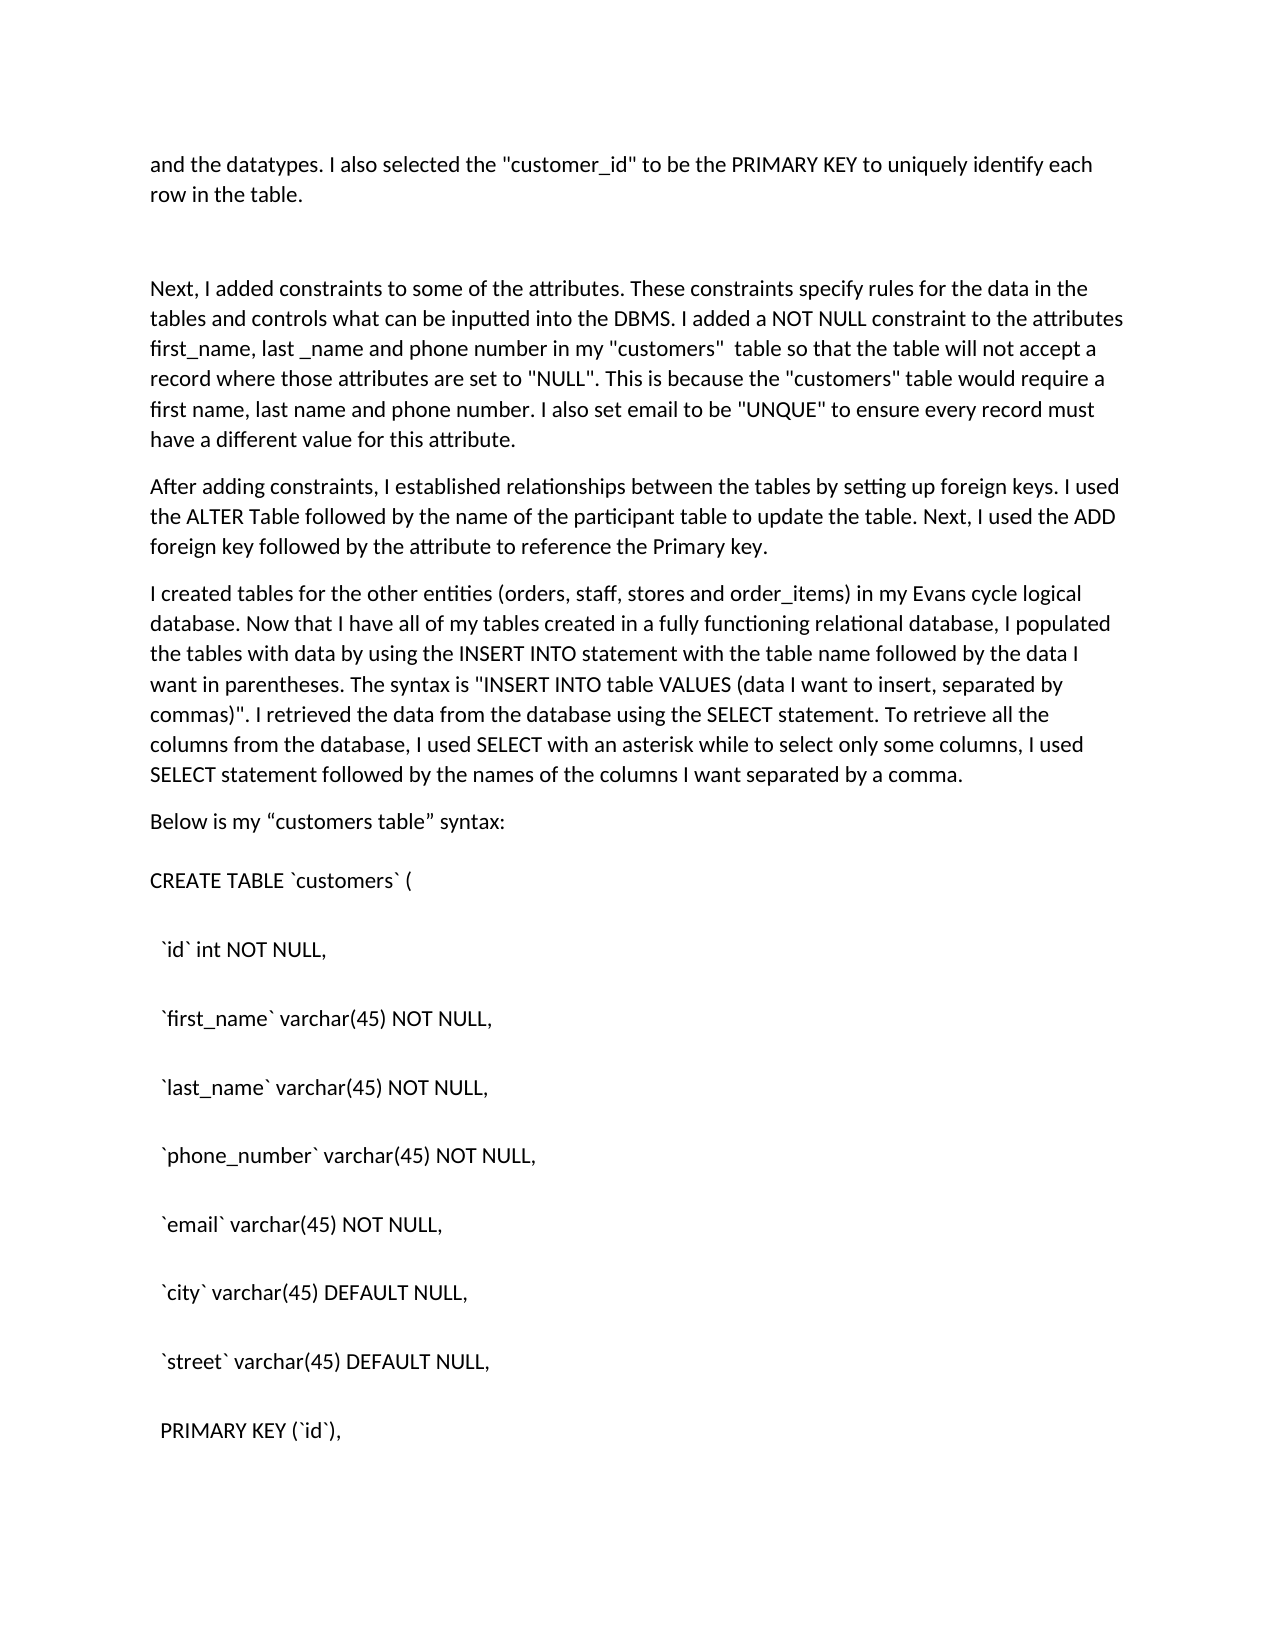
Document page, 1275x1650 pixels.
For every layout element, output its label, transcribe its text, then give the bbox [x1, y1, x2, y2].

text `email` varchar(45) NOT NULL, [150, 1210, 1125, 1238]
text `first_name` varchar(45) NOT NULL, [150, 1004, 1125, 1032]
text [150, 150, 1125, 208]
text `id` int NOT NULL, [150, 935, 1125, 963]
text `phone_number` varchar(45) NOT NULL, [150, 1141, 1125, 1169]
text After adding constraints, I established relationships between the tables by setting up foreign keys. I used the ALTER Table followed by the name of the participant table to update the table. Next, I used the ADD foreign key followed by the attribute to reference the Primary key. [150, 472, 1125, 560]
text PRIMARY KEY (`id`), [150, 1416, 1125, 1444]
text Below is my “customers table” syntax: [150, 807, 1125, 835]
text CREATE TABLE `customers` ( [150, 867, 1125, 895]
text I created tables for the other entities (orders, staff, stores and order_items) in my Evans cycle logical database. Now that I have all of my tables created in a fully functioning relational database, I populated the tables with data by using the INSERT INTO statement with the table name followed by the data I want in parentheses. The syntax is "INSERT INTO table VALUES (data I want to insert, separated by commas)". I retrieved the data from the database using the SELECT statement. To retrieve all the columns from the database, I used SELECT with an asterisk while to select only some columns, I used SELECT statement followed by the names of the columns I want separated by a comma. [150, 579, 1125, 788]
text Next, I added constraints to some of the attributes. These constraints specify rules for the data in the tables and controls what can be inputted into the DBMS. I added a NOT NULL constraint to the attributes first_name, last _name and phone number in my "customers" table so that the table will not accept a record where those attributes are set to "NULL". This is because the "customers" table would require a first name, last name and phone number. I also set email to be "UNQUE" to ensure every record must have a different value for this attribute. [150, 274, 1125, 453]
text `last_name` varchar(45) NOT NULL, [150, 1073, 1125, 1101]
text `street` varchar(45) DEFAULT NULL, [150, 1347, 1125, 1375]
text `city` varchar(45) DEFAULT NULL, [150, 1278, 1125, 1307]
